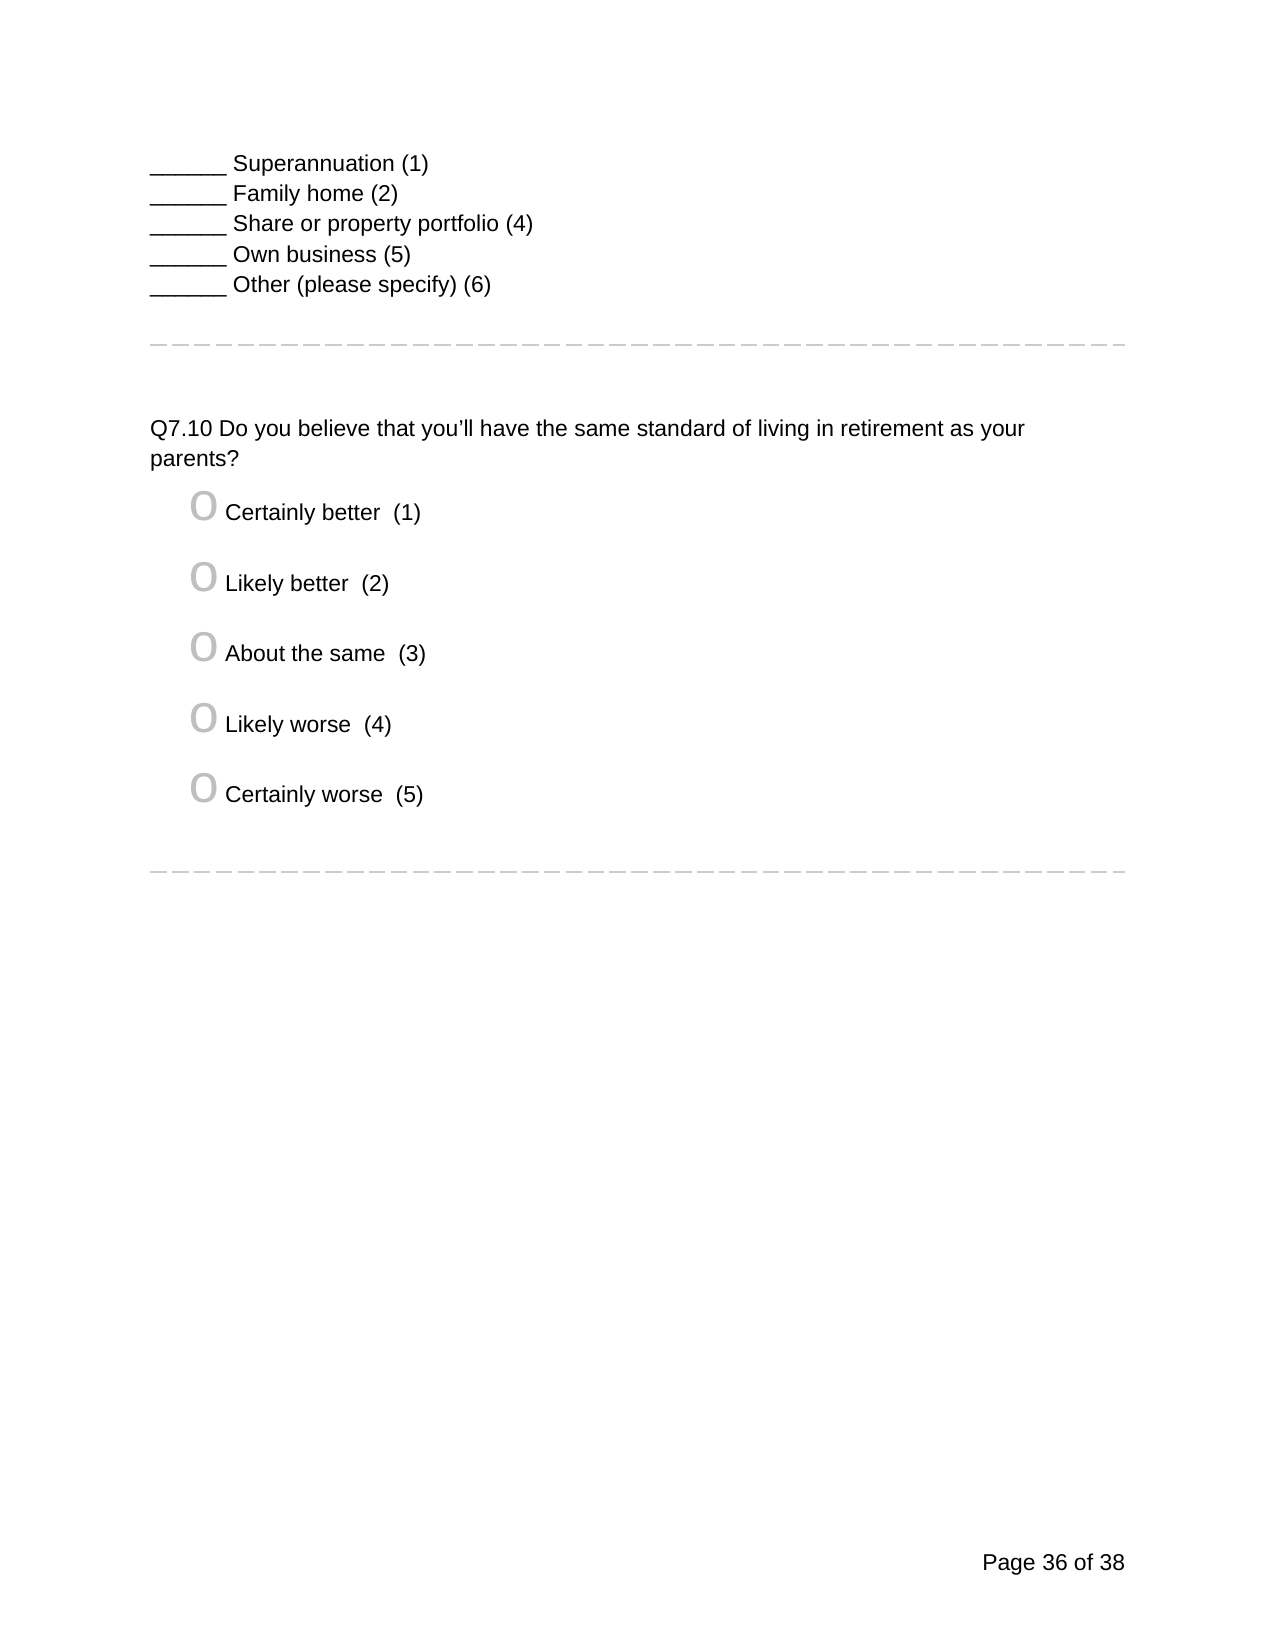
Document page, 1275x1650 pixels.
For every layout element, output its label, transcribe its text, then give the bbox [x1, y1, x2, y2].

list About the same (3) [187, 616, 1125, 678]
list ______ Share or property portfolio (4) [150, 210, 1125, 237]
list ______ Superannuation (1) [150, 150, 1125, 176]
list Likely worse (4) [187, 687, 1125, 748]
list ______ Other (please specify) (6) [150, 271, 1125, 297]
list ______ Family home (2) [150, 180, 1125, 207]
list ______ Own business (5) [150, 241, 1125, 267]
list Likely better (2) [187, 546, 1125, 607]
list Certainly worse (5) [187, 757, 1125, 819]
list Certainly better (1) [187, 475, 1125, 537]
text Q7.10 Do you believe that you’ll have the same standard of living in retirement as your parents? [150, 415, 1125, 471]
